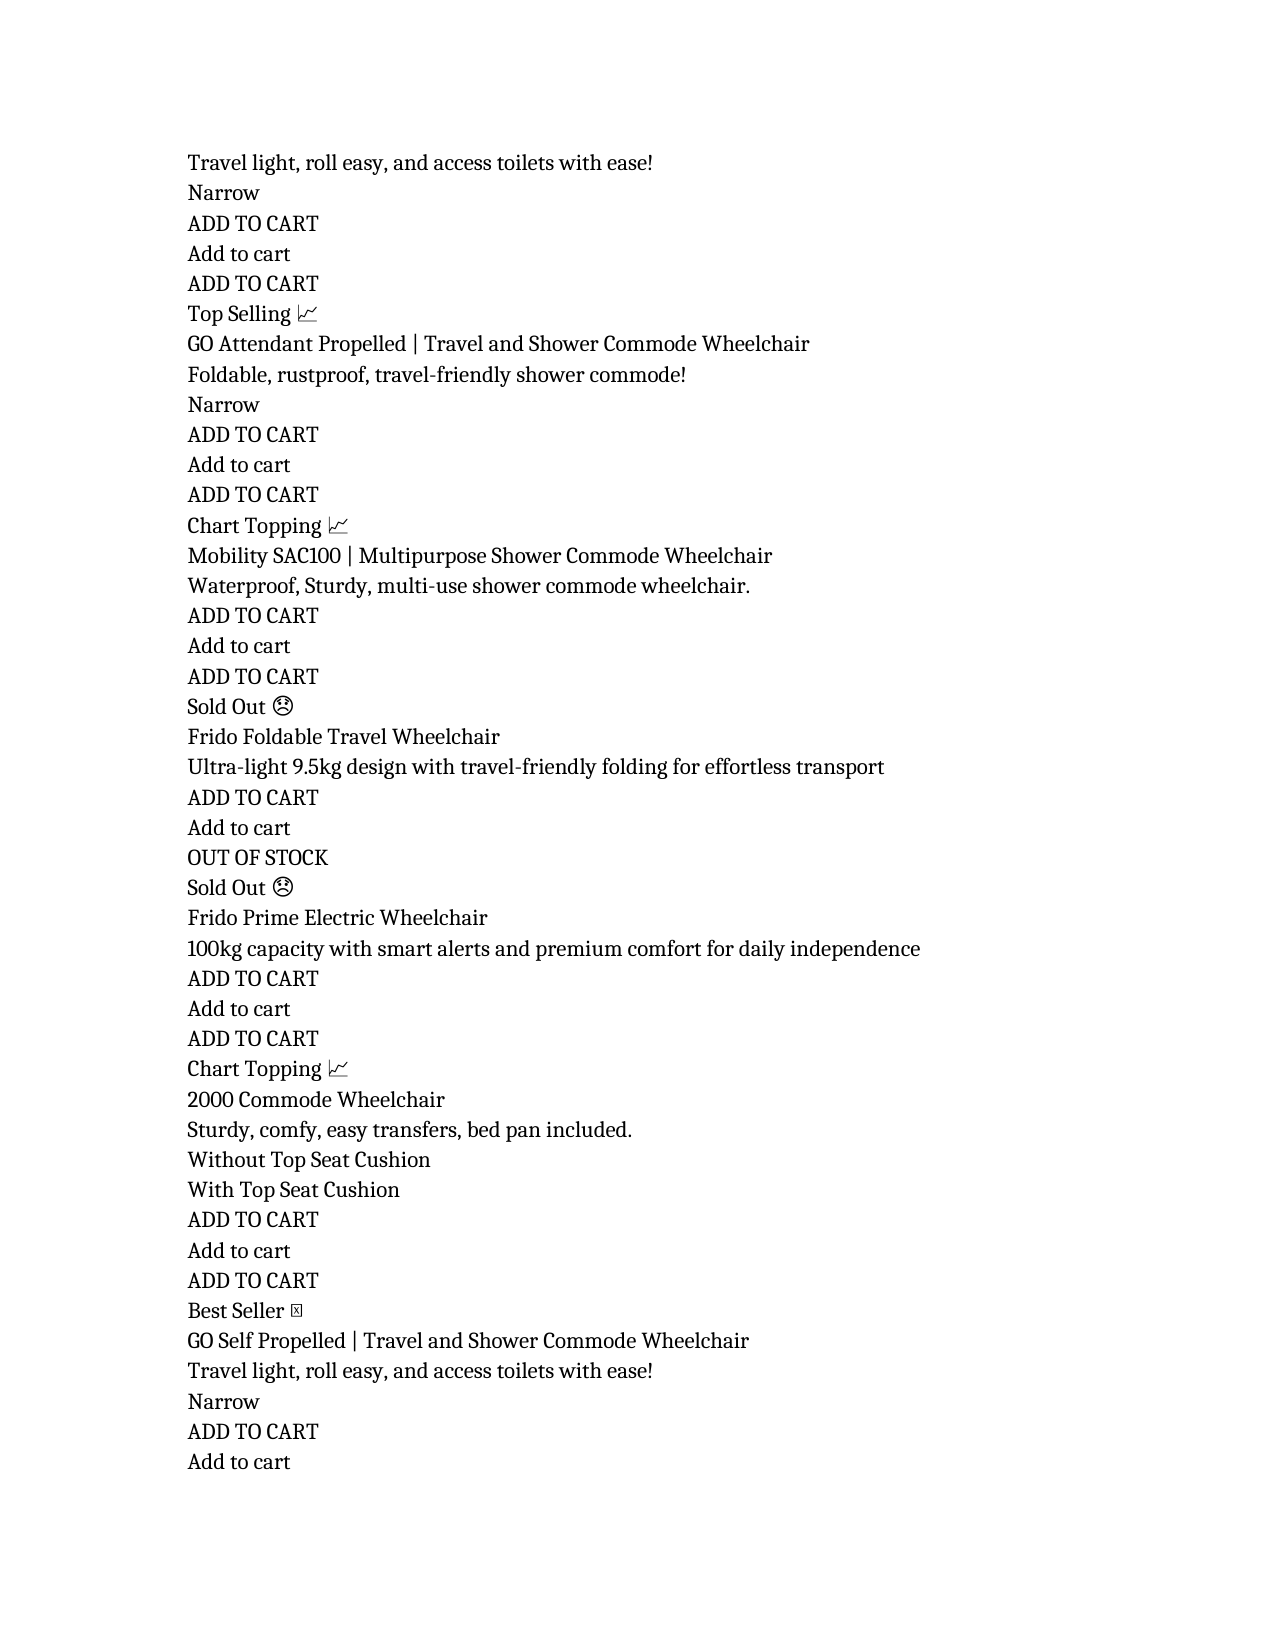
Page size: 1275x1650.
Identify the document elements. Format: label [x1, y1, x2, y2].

text [187, 150, 1087, 1475]
